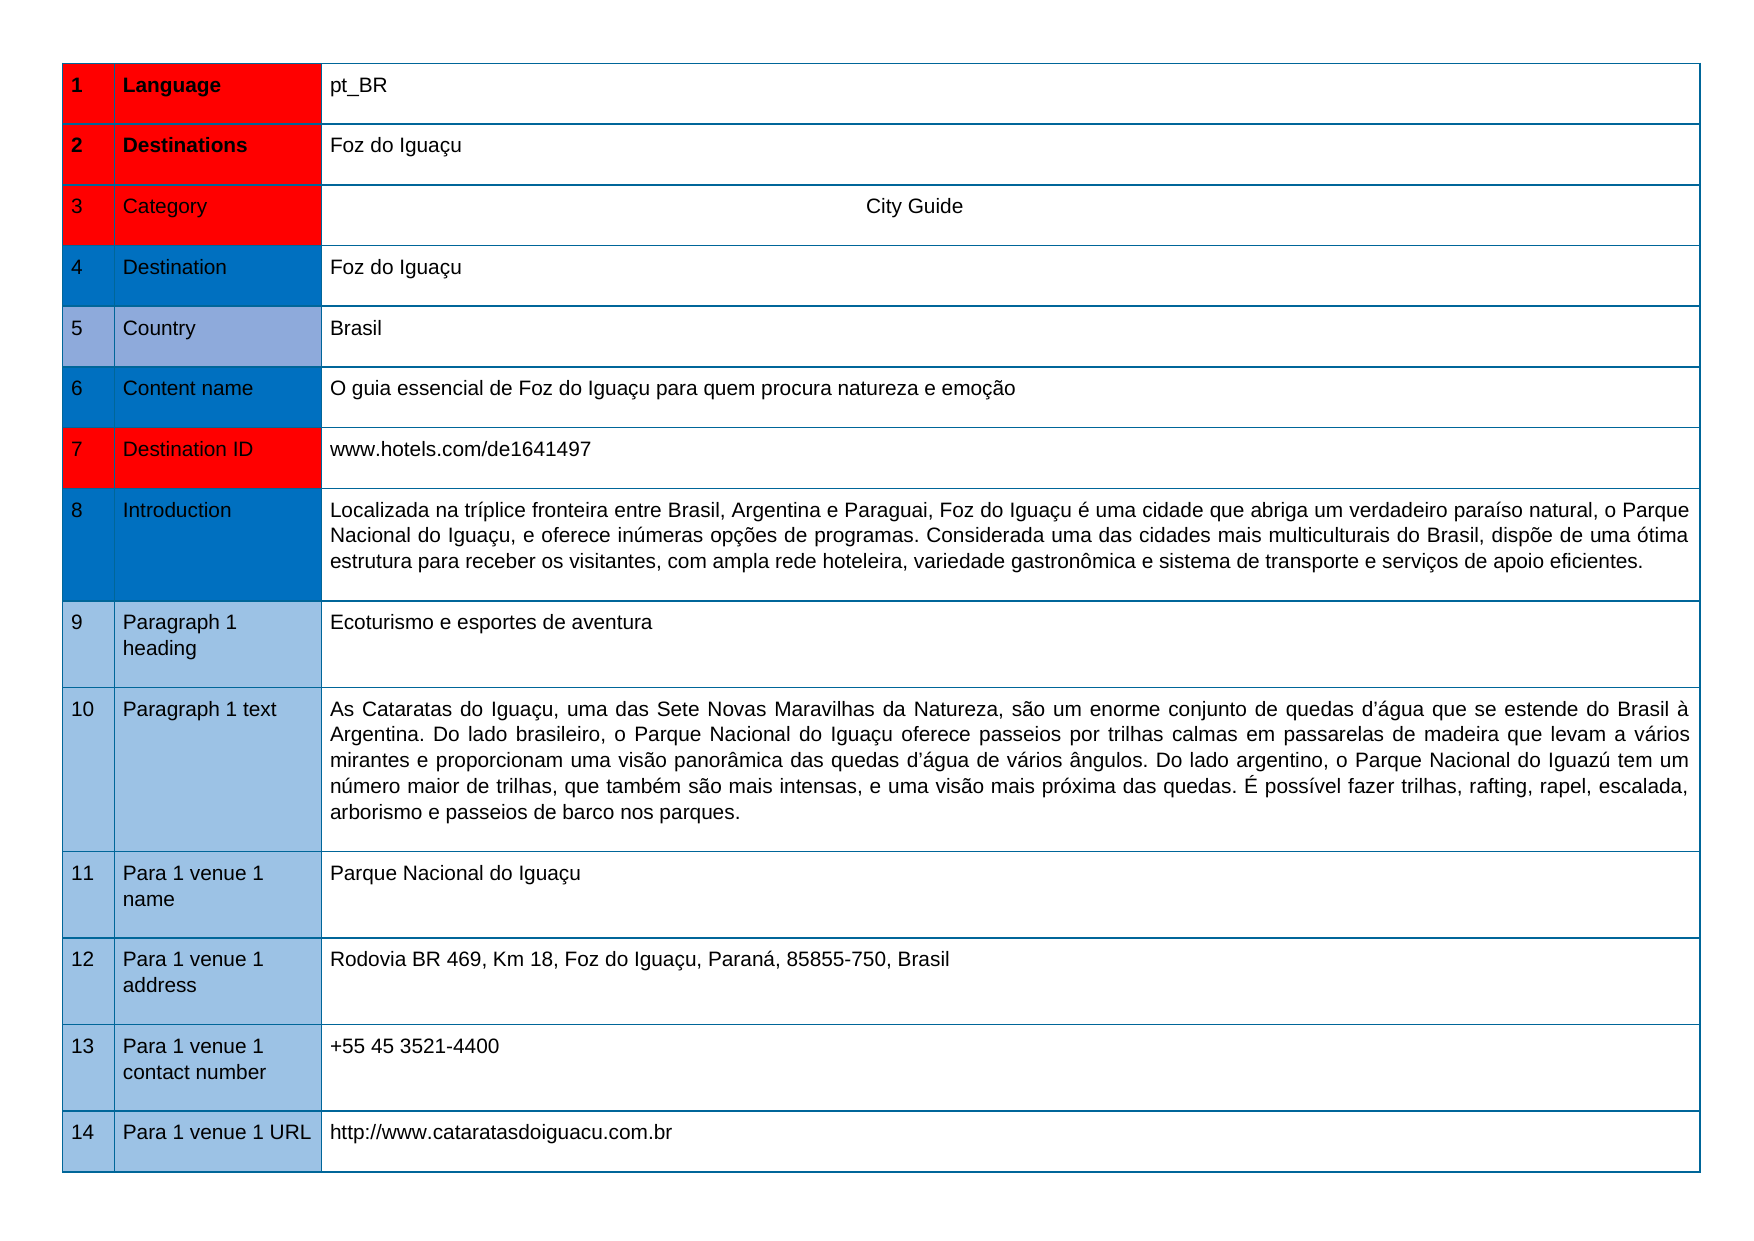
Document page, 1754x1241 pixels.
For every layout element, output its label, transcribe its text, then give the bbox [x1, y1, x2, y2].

table_cell 2 [63, 125, 114, 184]
table_cell 10 [63, 688, 114, 851]
table_cell 5 [63, 307, 114, 366]
table_cell Category [115, 186, 321, 245]
table_cell Destination [115, 246, 321, 305]
table_cell 3 [63, 186, 114, 245]
table_cell http://www.cataratasdoiguacu.com.br [322, 1112, 1699, 1171]
table_cell Paragraph 1 text [115, 688, 321, 851]
table_cell 6 [63, 368, 114, 427]
table_cell 8 [63, 489, 114, 600]
table_cell Foz do Iguaçu [322, 246, 1699, 305]
table_cell 7 [63, 428, 114, 488]
table_cell Country [115, 307, 321, 366]
table_cell Para 1 venue 1 URL [115, 1112, 321, 1171]
table_cell Destinations [115, 125, 321, 184]
table_cell O guia essencial de Foz do Iguaçu para quem procura natureza e emoção [322, 368, 1699, 427]
table_cell Localizada na tríplice fronteira entre Brasil, Argentina e Paraguai, Foz do Iguaçu é uma cidade que abriga um verdadeiro paraíso natural, o Parque Nacional do Iguaçu, e oferece inúmeras opções de programas. Considerada uma das cidades mais multiculturais do Brasil, dispõe de uma ótima estrutura para receber os visitantes, com ampla rede hoteleira, variedade gastronômica e sistema de transporte e serviços de apoio eficientes. [322, 489, 1699, 600]
table_cell 4 [63, 246, 114, 305]
table_cell Para 1 venue 1 address [115, 939, 321, 1024]
table_cell 13 [63, 1025, 114, 1110]
table_cell Para 1 venue 1 contact number [115, 1025, 321, 1110]
table_cell 12 [63, 939, 114, 1024]
table_cell Rodovia BR 469, Km 18, Foz do Iguaçu, Paraná, 85855-750, Brasil [322, 939, 1699, 1024]
table_cell +55 45 3521-4400 [322, 1025, 1699, 1110]
table_header 1 [63, 64, 114, 123]
table_cell City Guide [322, 186, 1699, 245]
table_header pt_BR [322, 64, 1699, 123]
table_header Language [115, 64, 321, 123]
table_cell Introduction [115, 489, 321, 600]
table_cell Ecoturismo e esportes de aventura [322, 602, 1699, 687]
table_cell As Cataratas do Iguaçu, uma das Sete Novas Maravilhas da Natureza, são um enorme conjunto de quedas d’água que se estende do Brasil à Argentina. Do lado brasileiro, o Parque Nacional do Iguaçu oferece passeios por trilhas calmas em passarelas de madeira que levam a vários mirantes e proporcionam uma visão panorâmica das quedas d’água de vários ângulos. Do lado argentino, o Parque Nacional do Iguazú tem um número maior de trilhas, que também são mais intensas, e uma visão mais próxima das quedas. É possível fazer trilhas, rafting, rapel, escalada, arborismo e passeios de barco nos parques. [322, 688, 1699, 851]
table_cell Destination ID [115, 428, 321, 488]
table_cell 14 [63, 1112, 114, 1171]
table_cell Parque Nacional do Iguaçu [322, 852, 1699, 937]
table_cell Content name [115, 368, 321, 427]
table_cell 9 [63, 602, 114, 687]
table_cell www.hotels.com/de1641497 [322, 428, 1699, 488]
table_cell Para 1 venue 1 name [115, 852, 321, 937]
table_cell Brasil [322, 307, 1699, 366]
table_cell Paragraph 1 heading [115, 602, 321, 687]
table_cell Foz do Iguaçu [322, 125, 1699, 184]
table_cell 11 [63, 852, 114, 937]
